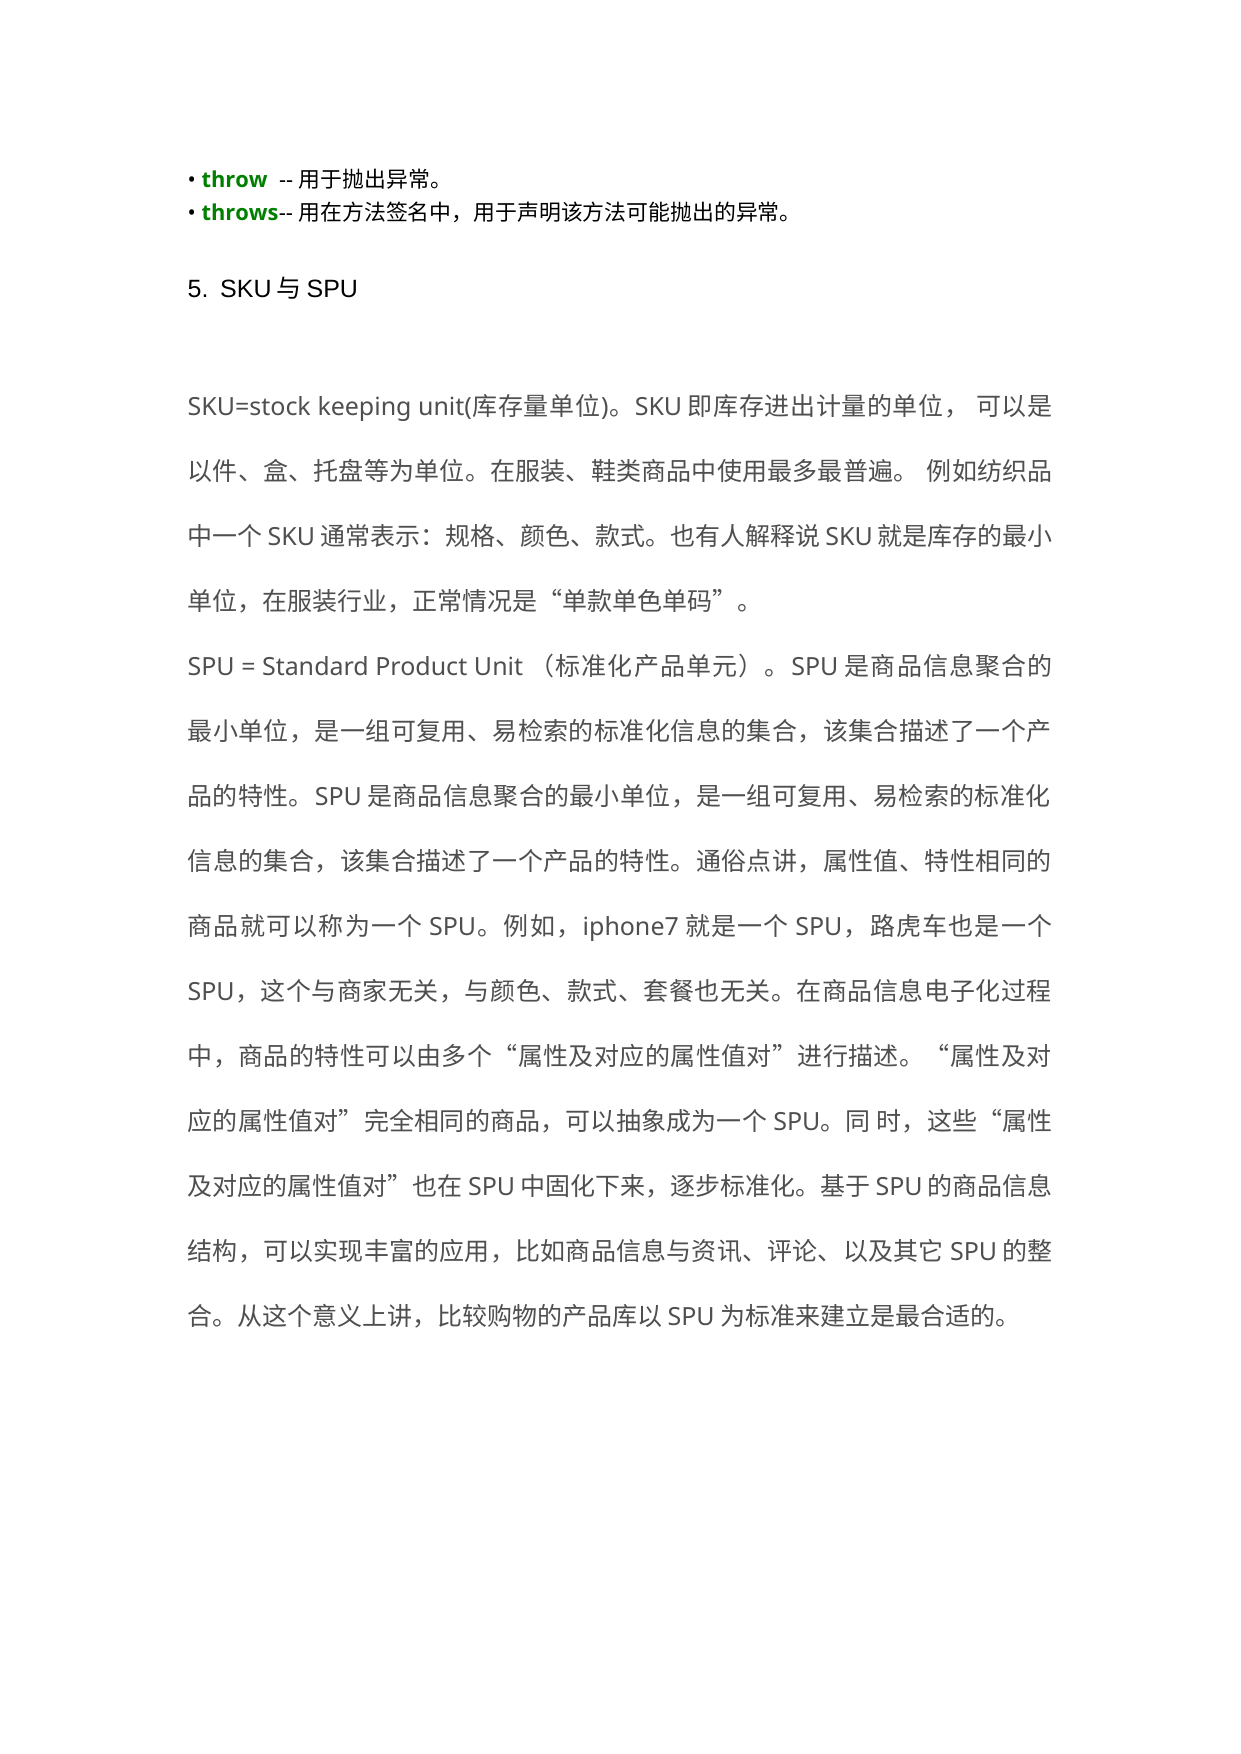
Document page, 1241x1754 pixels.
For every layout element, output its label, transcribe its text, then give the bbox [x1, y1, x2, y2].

subtitle SKU与SPU [187, 254, 1053, 319]
text SKU=stock keeping unit(库存量单位)。SKU即库存进出计量的单位， 可以是以件、盒、托盘等为单位。在服装、鞋类商品中使用最多最普遍。 例如纺织品中一个SKU通常表示：规格、颜色、款式。也有人解释说SKU就是库存的最小单位，在服装行业，正常情况是“单款单色单码”。 [187, 372, 1053, 632]
text SPU = Standard Product Unit （标准化产品单元）。SPU是商品信息聚合的最小单位，是一组可复用、易检索的标准化信息的集合，该集合描述了一个产品的特性。SPU是商品信息聚合的最小单位，是一组可复用、易检索的标准化信息的集合，该集合描述了一个产品的特性。通俗点讲，属性值、特性相同的商品就可以称为一个SPU。例如，iphone7就是一个SPU，路虎车也是一个SPU，这个与商家无关，与颜色、款式、套餐也无关。在商品信息电子化过程中，商品的特性可以由多个“属性及对应的属性值对”进行描述。“属性及对应的属性值对”完全相同的商品，可以抽象成为一个 SPU。同 时，这些“属性及对应的属性值对”也在SPU中固化下来，逐步标准化。基于SPU的商品信息结构，可以实现丰富的应用，比如商品信息与资讯、评论、以及其它SPU的整合。从这个意义上讲，比较购物的产品库以SPU为标准来建立是最合适的。 [187, 632, 1053, 1347]
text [187, 162, 1053, 227]
